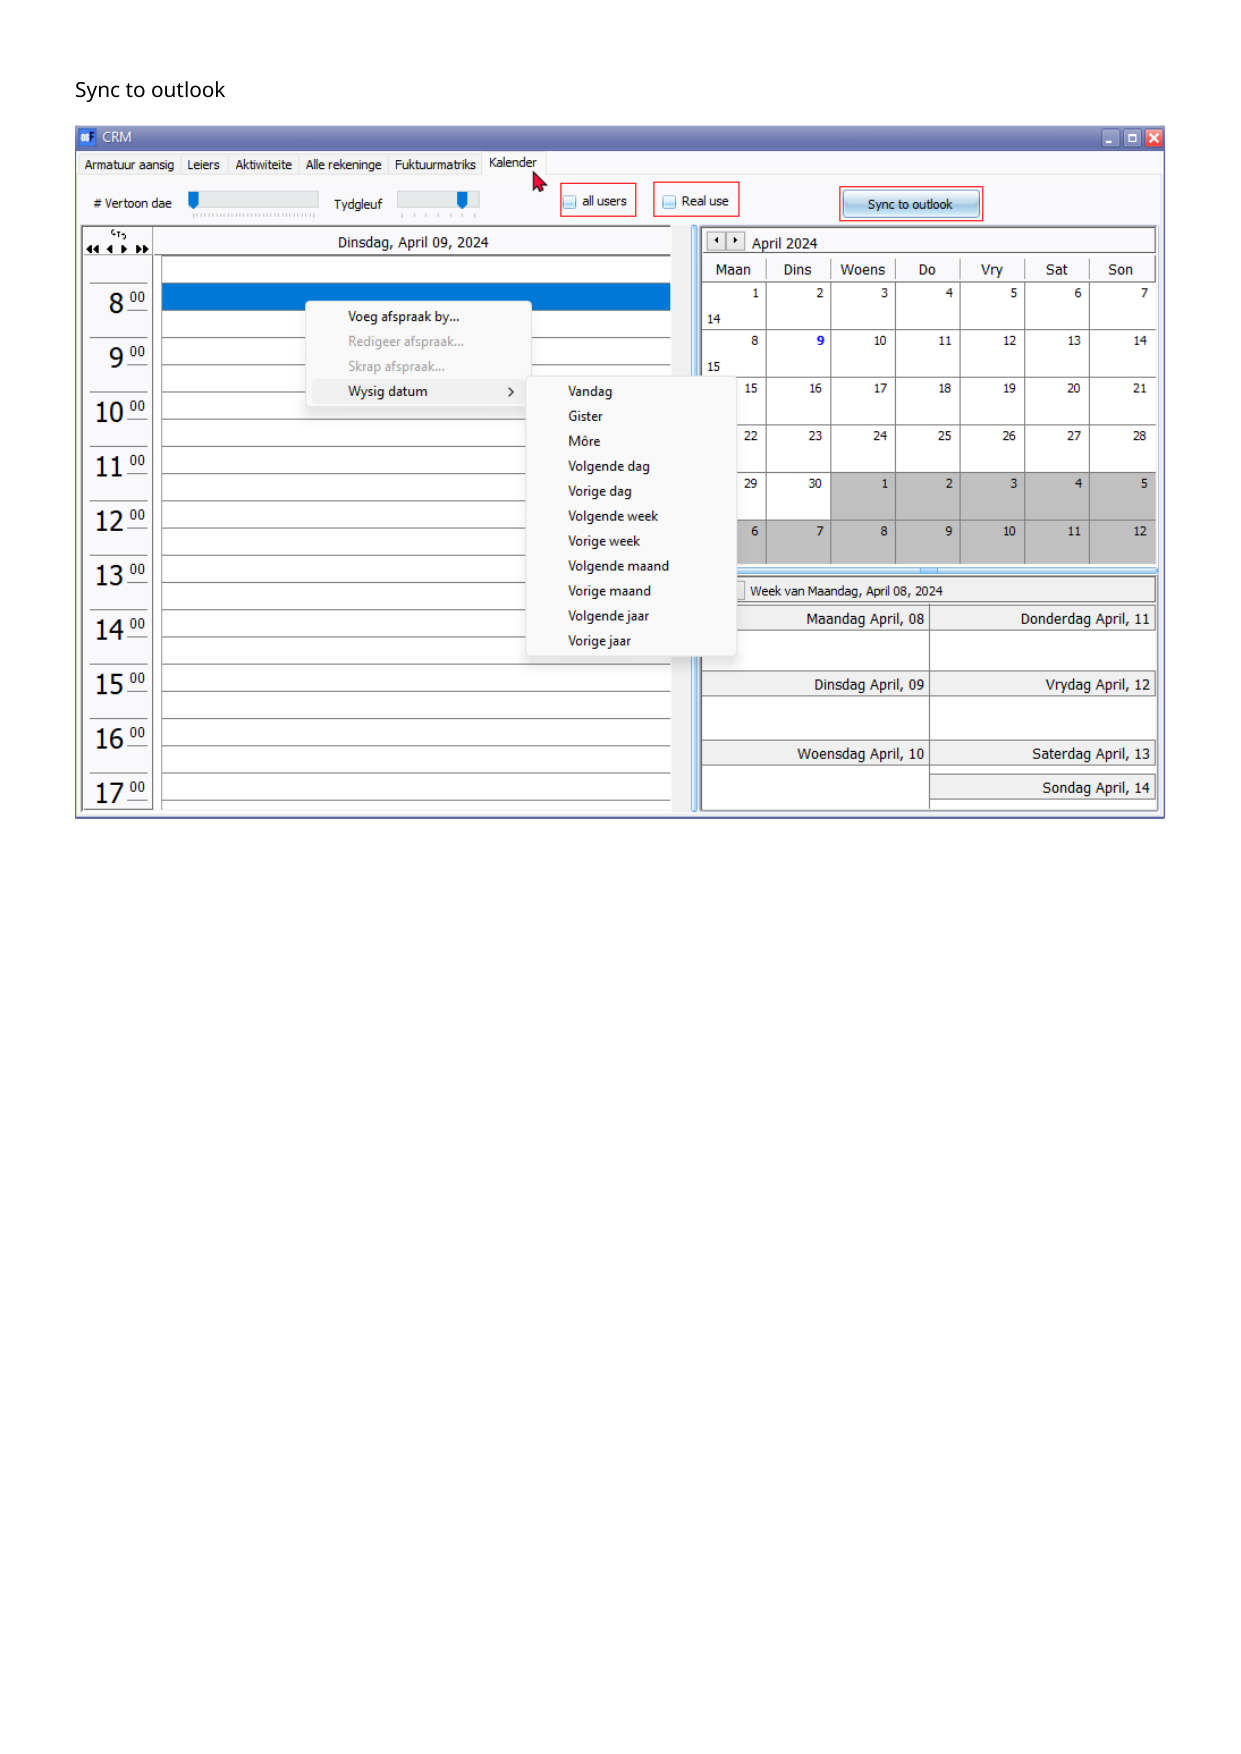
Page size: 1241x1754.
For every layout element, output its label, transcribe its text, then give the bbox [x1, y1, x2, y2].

text Sync to outlook [75, 75, 1165, 103]
picture [75, 125, 1166, 819]
